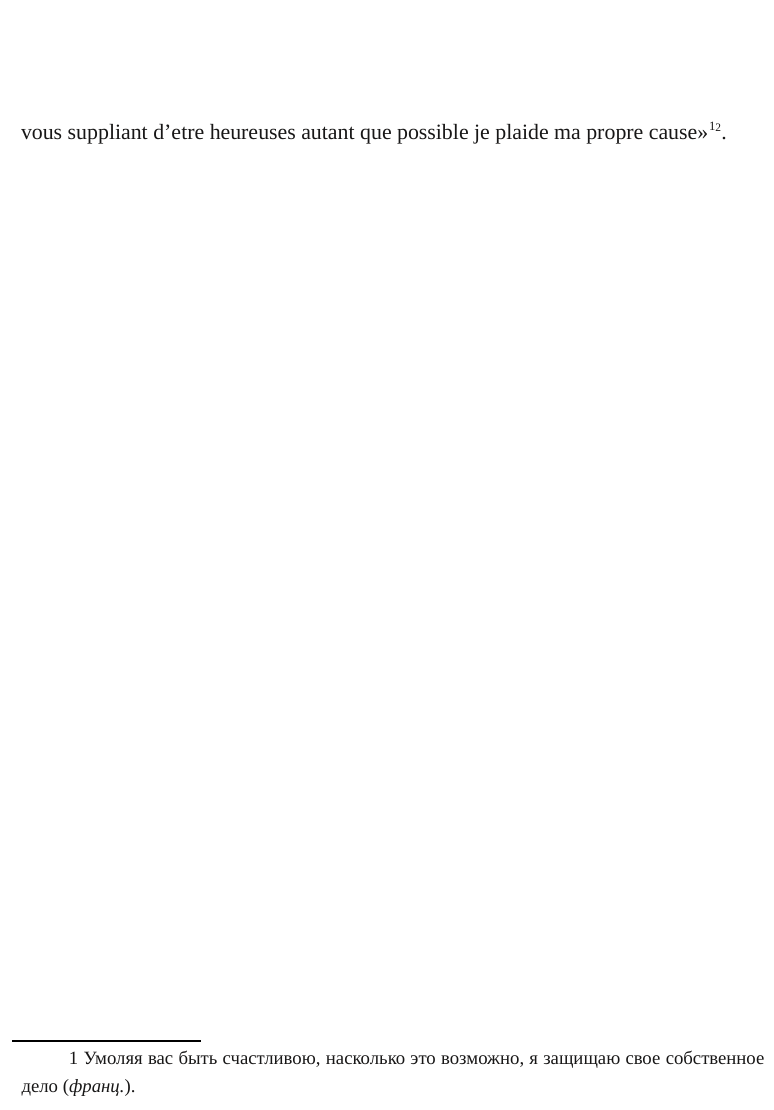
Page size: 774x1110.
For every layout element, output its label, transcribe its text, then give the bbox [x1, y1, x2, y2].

text vous suppliant d’etre heureuses autant que possible je plaide ma propre cause»2. [21, 119, 764, 144]
